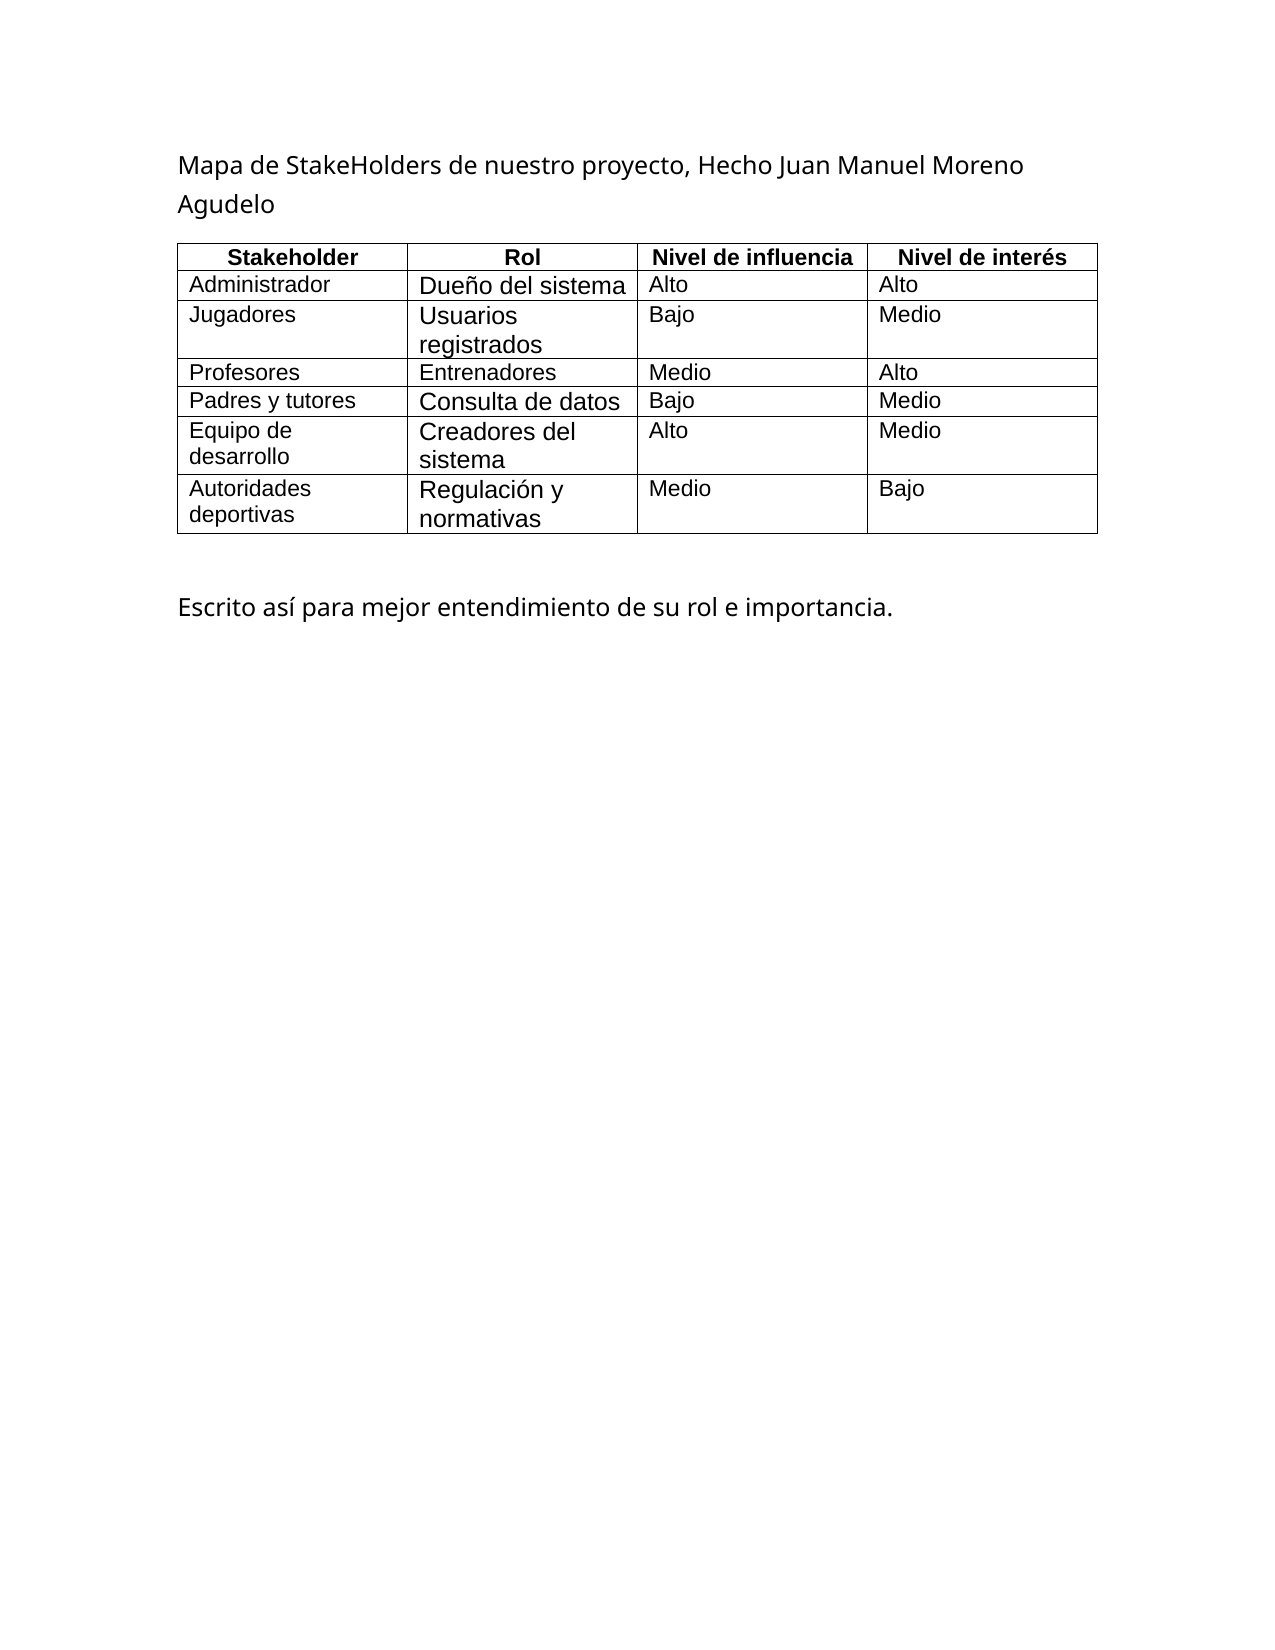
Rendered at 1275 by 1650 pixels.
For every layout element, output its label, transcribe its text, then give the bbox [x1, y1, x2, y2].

text Mapa de StakeHolders de nuestro proyecto, Hecho Juan Manuel Moreno Agudelo [177, 148, 1098, 221]
table_header Stakeholder [178, 244, 407, 270]
table_cell Profesores [178, 359, 407, 386]
table_cell Creadores del sistema [408, 417, 637, 474]
table_cell Consulta de datos [408, 387, 637, 416]
table_cell Dueño del sistema [408, 271, 637, 300]
table_cell Medio [868, 387, 1097, 416]
table_header Rol [408, 244, 637, 270]
table_cell Alto [868, 359, 1097, 386]
table_header Nivel de interés [868, 244, 1097, 270]
table_cell Jugadores [178, 301, 407, 358]
text Escrito así para mejor entendimiento de su rol e importancia. [177, 589, 1098, 623]
table_cell Usuarios registrados [408, 301, 637, 358]
table_cell Alto [638, 271, 867, 300]
table_cell Medio [868, 417, 1097, 474]
table_cell Entrenadores [408, 359, 637, 386]
table_header Nivel de influencia [638, 244, 867, 270]
table_cell Medio [638, 359, 867, 386]
table_cell Padres y tutores [178, 387, 407, 416]
table_cell Alto [868, 271, 1097, 300]
table_cell Autoridades deportivas [178, 475, 407, 533]
table_cell Bajo [638, 301, 867, 358]
table_cell Equipo de desarrollo [178, 417, 407, 474]
table_cell Medio [868, 301, 1097, 358]
table_cell Bajo [638, 387, 867, 416]
table_cell Alto [638, 417, 867, 474]
table_cell Administrador [178, 271, 407, 300]
table_cell Bajo [868, 475, 1097, 533]
table_cell Medio [638, 475, 867, 533]
table_cell Regulación y normativas [408, 475, 637, 533]
